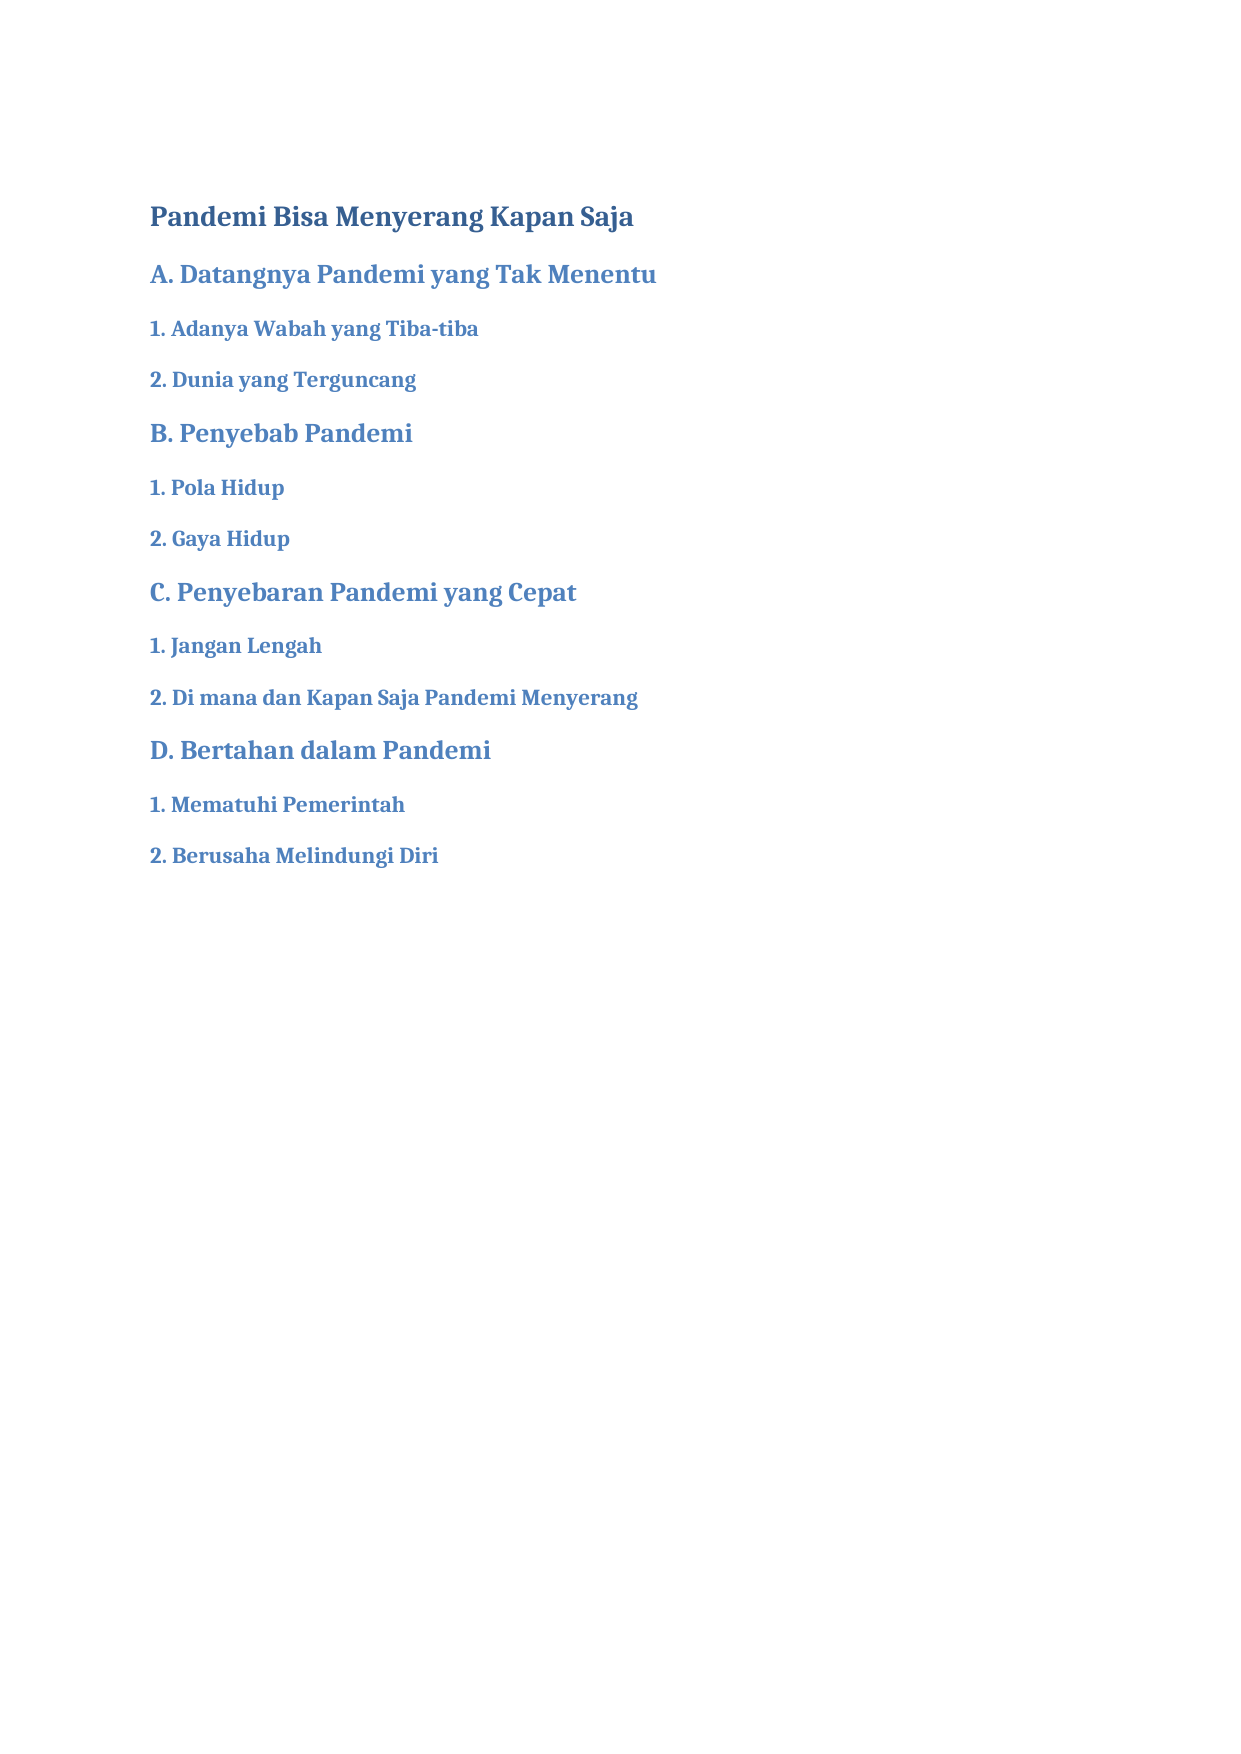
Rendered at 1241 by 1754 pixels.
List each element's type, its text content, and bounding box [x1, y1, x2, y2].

subtitle 1. Pola Hidup [150, 474, 1090, 501]
subtitle 2. Di mana dan Kapan Saja Pandemi Menyerang [150, 684, 1090, 711]
subtitle B. Penyebab Pandemi [150, 418, 1090, 449]
subtitle 2. Dunia yang Terguncang [150, 367, 1090, 393]
subtitle 2. Berusaha Melindungi Diri [150, 843, 1090, 869]
subtitle C. Penyebaran Pandemi yang Cepat [150, 577, 1090, 608]
subtitle A. Datangnya Pandemi yang Tak Menentu [150, 259, 1090, 291]
subtitle 1. Mematuhi Pemerintah [150, 792, 1090, 818]
subtitle 2. Gaya Hidup [150, 526, 1090, 552]
subtitle D. Bertahan dalam Pandemi [150, 735, 1090, 766]
subtitle 1. Adanya Wabah yang Tiba-tiba [150, 316, 1090, 342]
subtitle 1. Jangan Lengah [150, 633, 1090, 659]
subtitle Pandemi Bisa Menyerang Kapan Saja [150, 200, 1090, 233]
